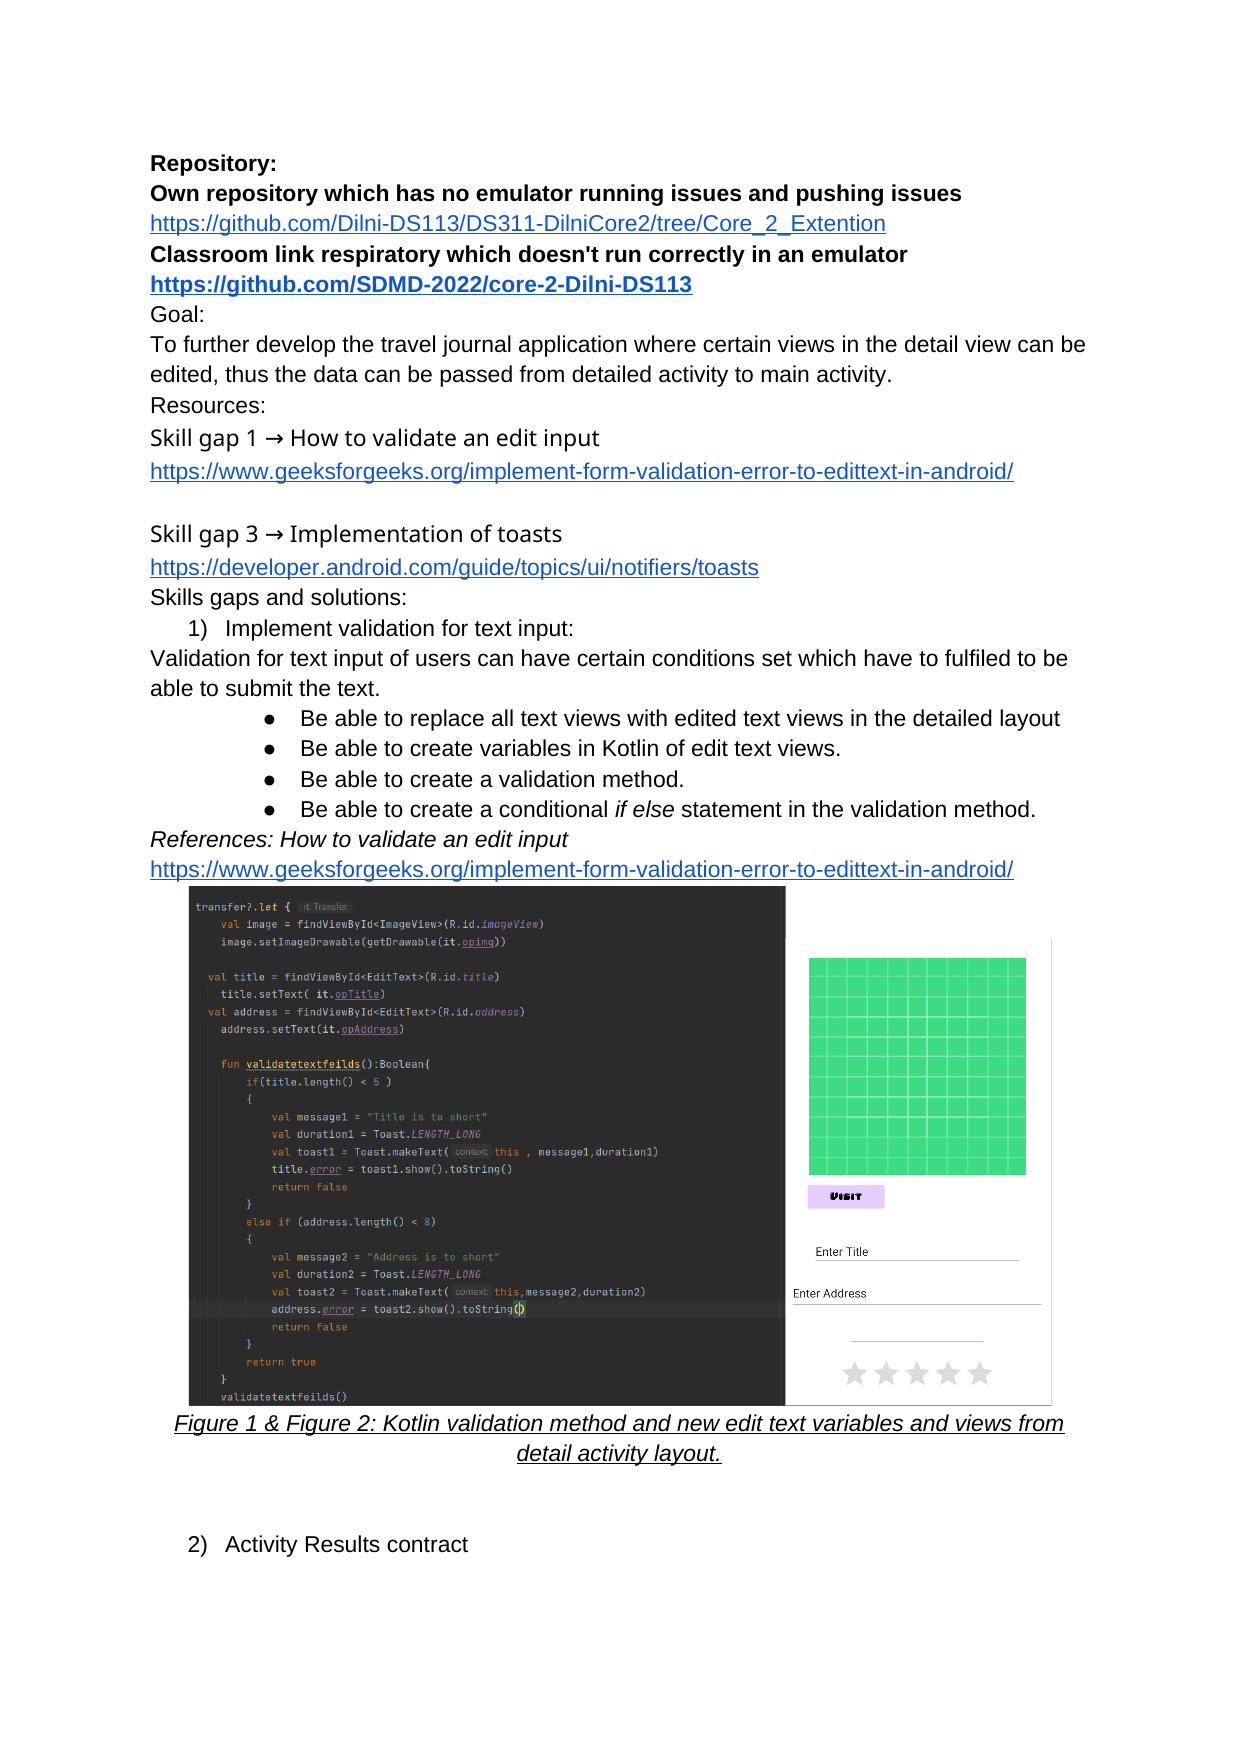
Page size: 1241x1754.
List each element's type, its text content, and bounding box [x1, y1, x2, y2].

text Skills gaps and solutions: [150, 584, 1090, 611]
list Be able to create a validation method. [262, 766, 1090, 792]
text Goal: [150, 301, 1090, 327]
text Skill gap 3 → Implementation of toasts [150, 518, 1090, 549]
text References: How to validate an edit input [150, 826, 1090, 852]
text https://www.geeksforgeeks.org/implement-form-validation-error-to-edittext-in-android/ [150, 856, 1090, 883]
list Be able to replace all text views with edited text views in the detailed layout [262, 705, 1090, 732]
text Skill gap 1 → How to validate an edit input [150, 422, 1090, 453]
list Activity Results contract [187, 1531, 1090, 1557]
text Classroom link respiratory which doesn't run correctly in an emulator [150, 241, 1090, 267]
text https://www.geeksforgeeks.org/implement-form-validation-error-to-edittext-in-android/ [150, 458, 1090, 484]
text Figure 1 & Figure 2: Kotlin validation method and new edit text variables and views from detail activity layout. [150, 1410, 1090, 1466]
text https://github.com/Dilni-DS113/DS311-DilniCore2/tree/Core_2_Extention [150, 210, 1090, 237]
text https://github.com/SDMD-2022/core-2-Dilni-DS113 [150, 271, 1090, 297]
text https://developer.android.com/guide/topics/ui/notifiers/toasts [150, 554, 1090, 581]
text To further develop the travel journal application where certain views in the detail view can be edited, thus the data can be passed from detailed activity to main activity. [150, 331, 1090, 388]
text Repository: [150, 150, 1090, 176]
picture [188, 886, 1052, 1406]
list Be able to create variables in Kotlin of edit text views. [262, 735, 1090, 762]
list Implement validation for text input: [187, 614, 1090, 641]
text Validation for text input of users can have certain conditions set which have to fulfiled to be able to submit the text. [150, 645, 1090, 701]
text Resources: [150, 392, 1090, 418]
text Own repository which has no emulator running issues and pushing issues [150, 180, 1090, 207]
list Be able to create a conditional if else statement in the validation method. [262, 796, 1090, 822]
